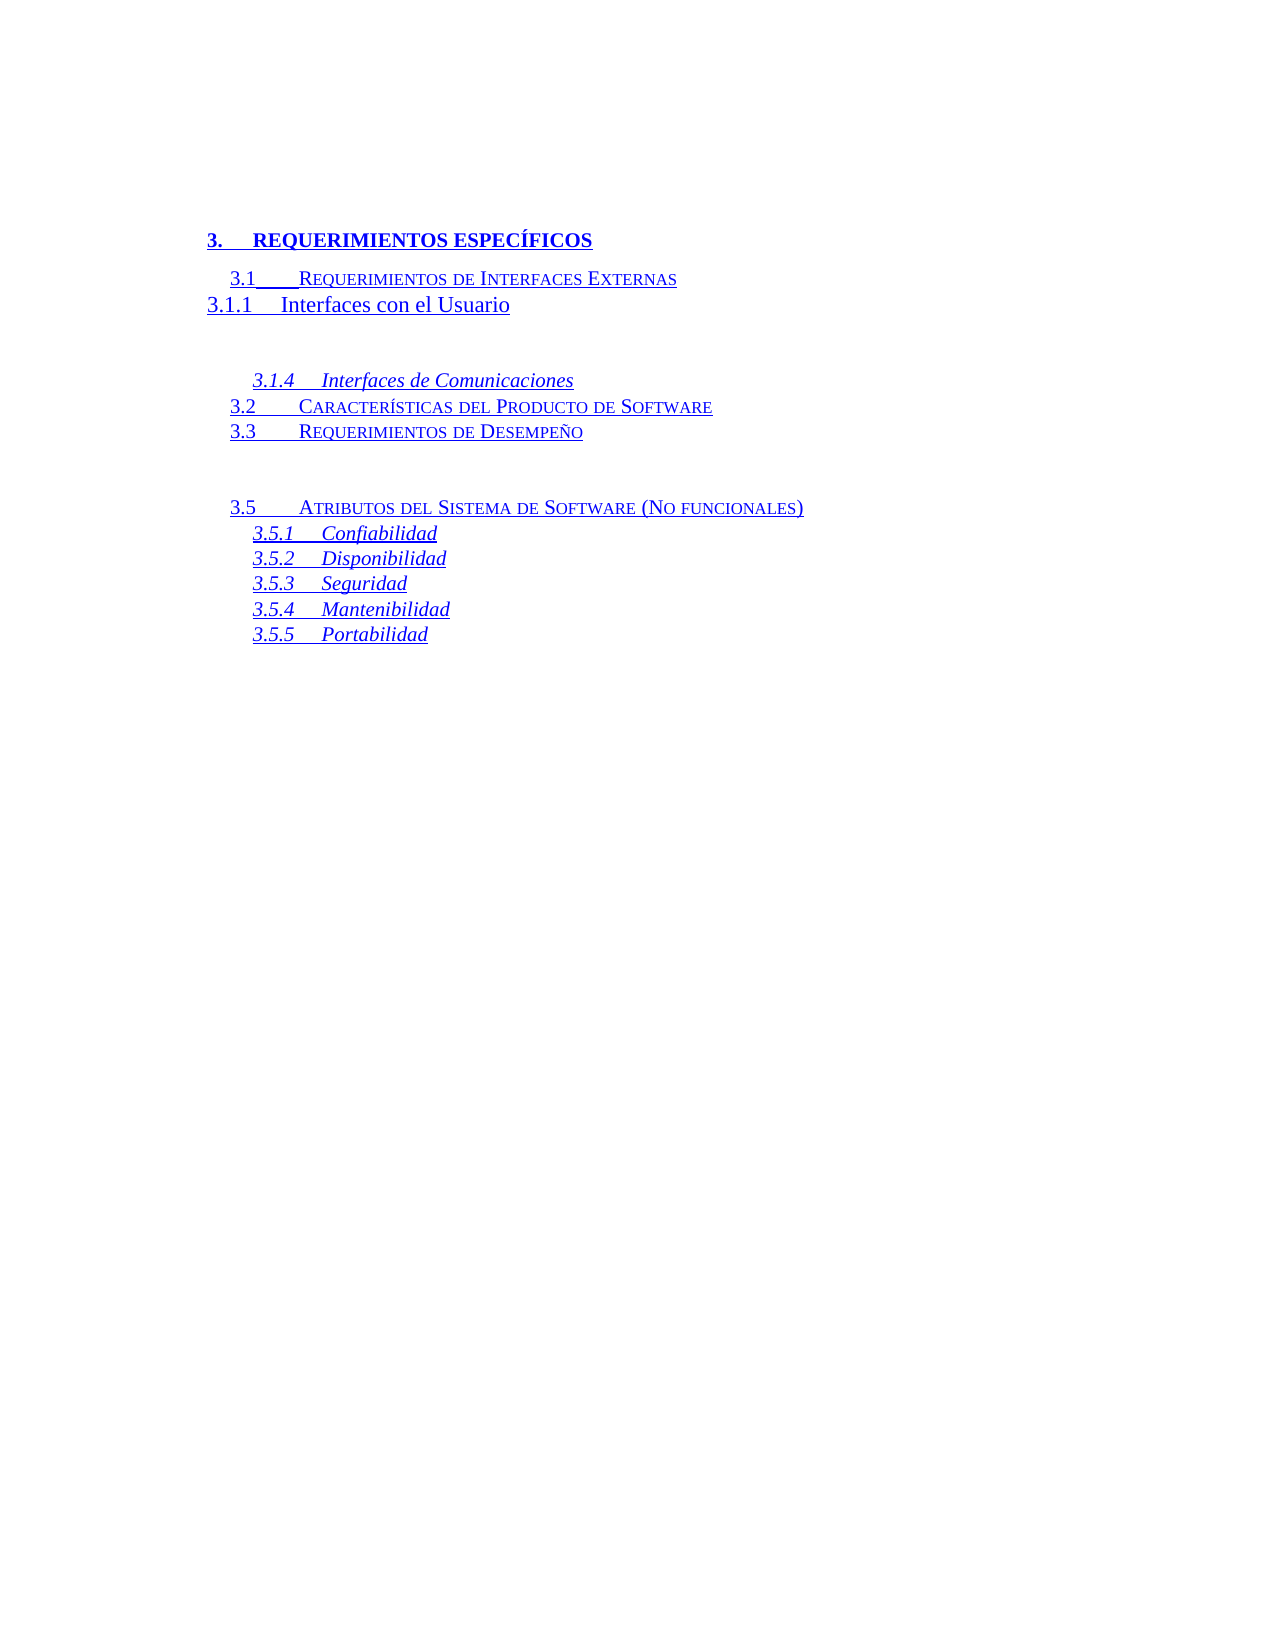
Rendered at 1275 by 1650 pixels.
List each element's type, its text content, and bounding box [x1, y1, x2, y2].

text 3.3 Requerimientos de Desempeño 33 [230, 418, 1098, 444]
text 3.5.4 Mantenibilidad 37 [253, 596, 1098, 621]
text 3.5.2 Disponibilidad 36 [253, 545, 1098, 571]
text 3.1 Requerimientos de Interfaces Externas 28 [230, 266, 1098, 291]
text 3.5.5 Portabilidad 38 [253, 621, 1098, 647]
text 3.1.1 Interfaces con el Usuario [207, 291, 1098, 317]
text 3.1.4 Interfaces de Comunicaciones 31 [253, 368, 1098, 393]
text 3.5 Atributos del Sistema de Software (No funcionales) 36 [230, 494, 1098, 520]
text 3.2 Características del Producto de Software 31 [230, 393, 1098, 418]
text 3.5.3 Seguridad 37 [253, 571, 1098, 596]
text 3.5.1 Confiabilidad 36 [253, 520, 1098, 545]
text 3. Requerimientos Específicos 24 [207, 228, 1098, 253]
